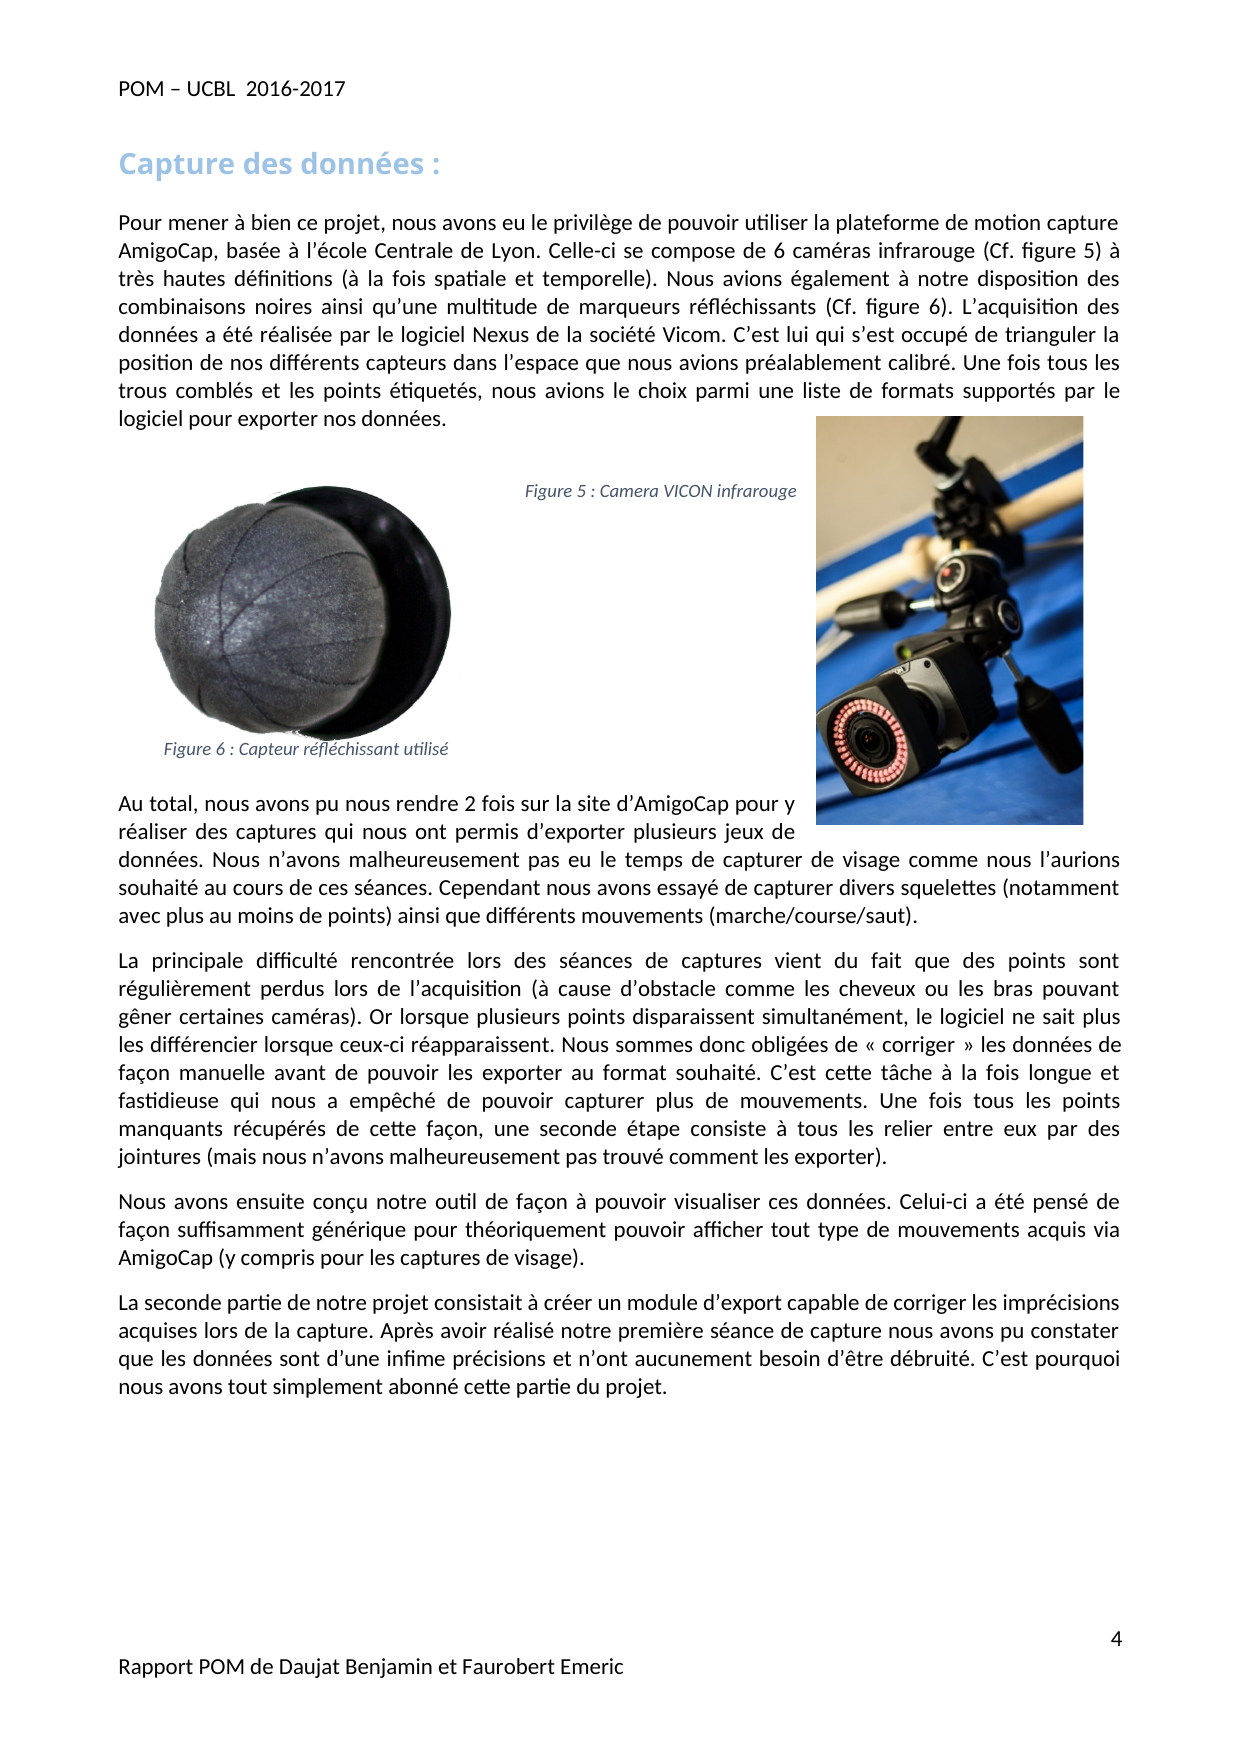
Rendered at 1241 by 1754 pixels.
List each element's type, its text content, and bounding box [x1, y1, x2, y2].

picture [153, 477, 469, 750]
text Nous avons ensuite conçu notre outil de façon à pouvoir visualiser ces données. Celui-ci a été pensé de façon suffisamment générique pour théoriquement pouvoir afficher tout type de mouvements acquis via AmigoCap (y compris pour les captures de visage). [118, 1187, 1122, 1271]
text Au total, nous avons pu nous rendre 2 fois sur la site d’AmigoCap pour y réaliser des captures qui nous ont permis d’exporter plusieurs jeux de données. Nous n’avons malheureusement pas eu le temps de capturer de visage comme nous l’aurions souhaité au cours de ces séances. Cependant nous avons essayé de capturer divers squelettes (notamment avec plus au moins de points) ainsi que différents mouvements (marche/course/saut). [118, 789, 1122, 929]
picture [814, 416, 1084, 823]
text La principale difficulté rencontrée lors des séances de captures vient du fait que des points sont régulièrement perdus lors de l’acquisition (à cause d’obstacle comme les cheveux ou les bras pouvant gêner certaines caméras). Or lorsque plusieurs points disparaissent simultanément, le logiciel ne sait plus les différencier lorsque ceux-ci réapparaissent. Nous sommes donc obligées de « corriger » les données de façon manuelle avant de pouvoir les exporter au format souhaité. C’est cette tâche à la fois longue et fastidieuse qui nous a empêché de pouvoir capturer plus de mouvements. Une fois tous les points manquants récupérés de cette façon, une seconde étape consiste à tous les relier entre eux par des jointures (mais nous n’avons malheureusement pas trouvé comment les exporter). [118, 946, 1122, 1170]
text La seconde partie de notre projet consistait à créer un module d’export capable de corriger les imprécisions acquises lors de la capture. Après avoir réalisé notre première séance de capture nous avons pu constater que les données sont d’une infime précisions et n’ont aucunement besoin d’être débruité. C’est pourquoi nous avons tout simplement abonné cette partie du projet. [118, 1288, 1122, 1400]
subtitle Capture des données : [118, 143, 1122, 183]
text Pour mener à bien ce projet, nous avons eu le privilège de pouvoir utiliser la plateforme de motion capture AmigoCap, basée à l’école Centrale de Lyon. Celle-ci se compose de 6 caméras infrarouge (Cf. figure 5) à très hautes définitions (à la fois spatiale et temporelle). Nous avions également à notre disposition des combinaisons noires ainsi qu’une multitude de marqueurs réfléchissants (Cf. figure 6). L’acquisition des données a été réalisée par le logiciel Nexus de la société Vicom. C’est lui qui s’est occupé de trianguler la position de nos différents capteurs dans l’espace que nous avions préalablement calibré. Une fois tous les trous comblés et les points étiquetés, nous avions le choix parmi une liste de formats supportés par le logiciel pour exporter nos données. [118, 208, 1122, 432]
